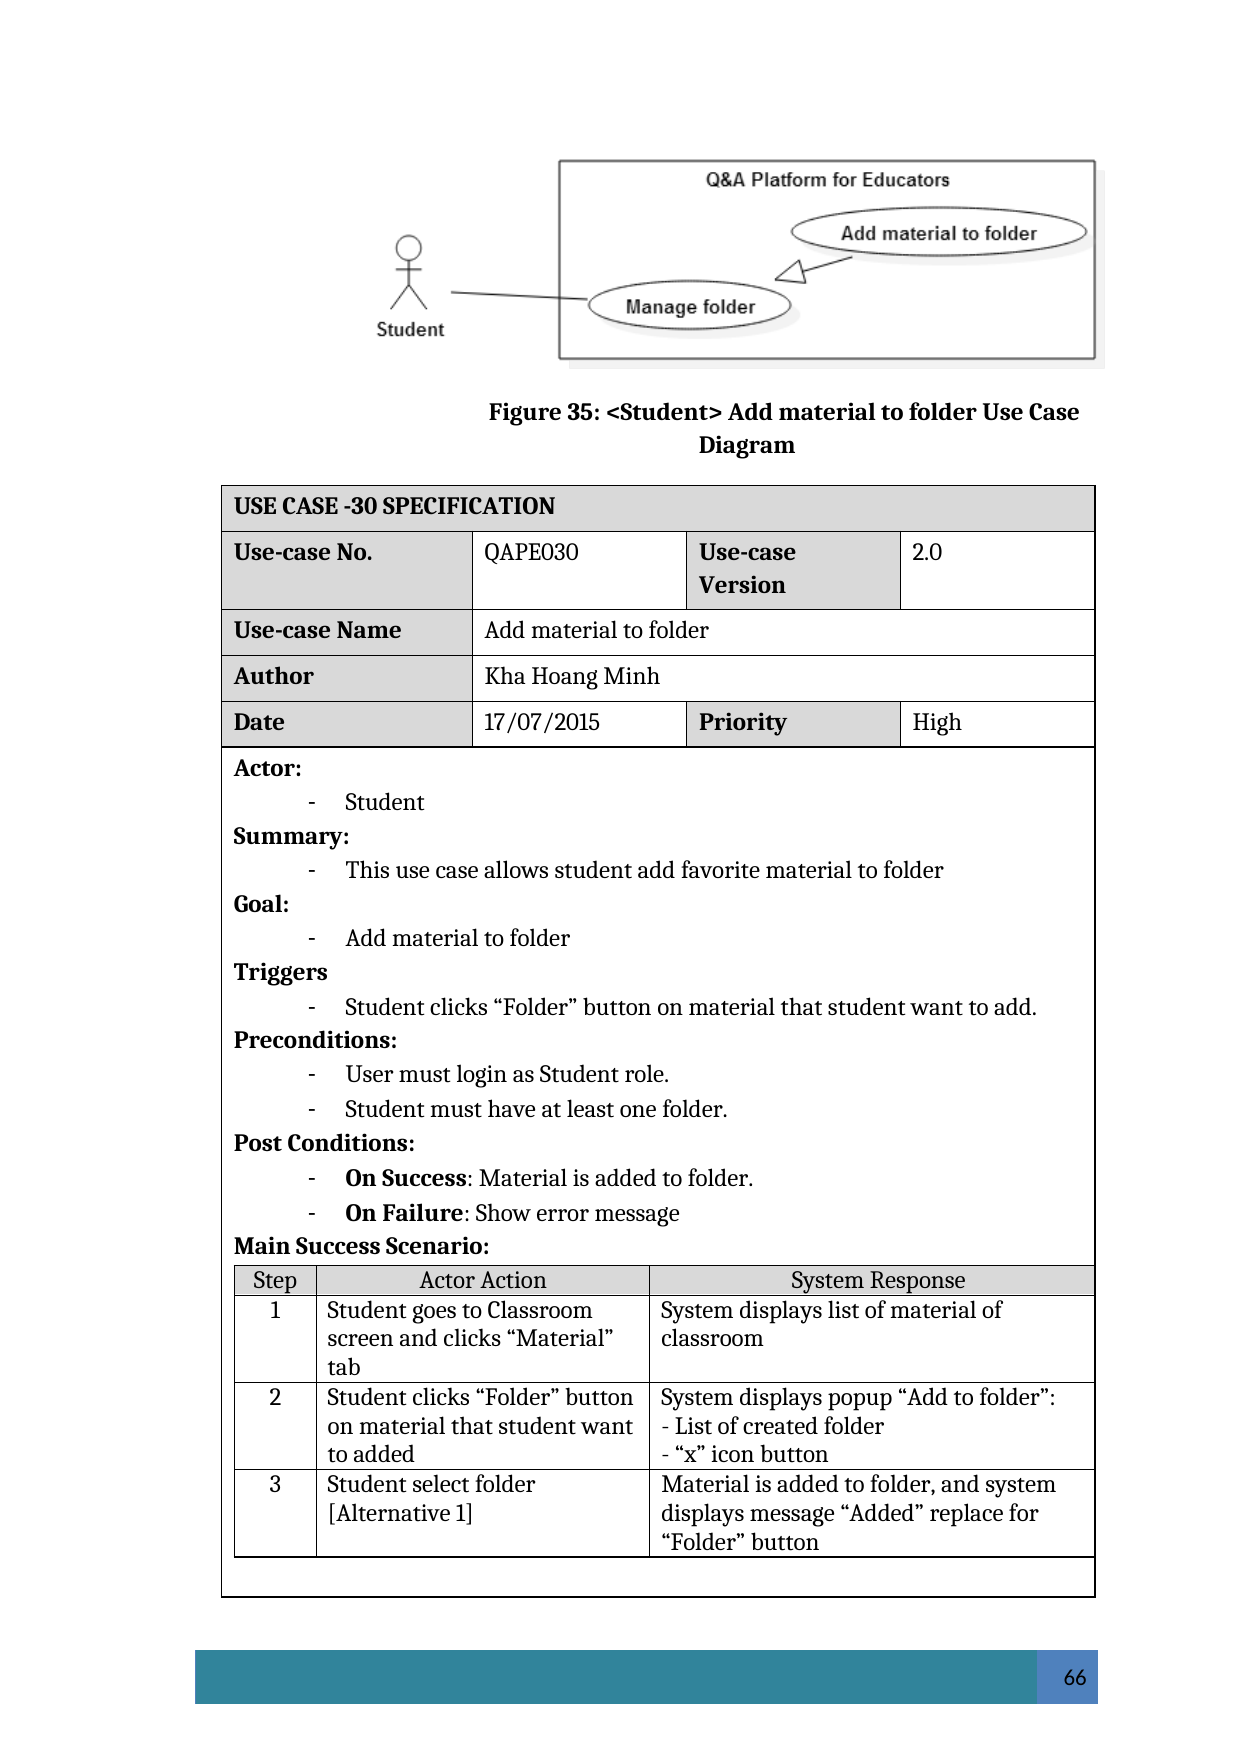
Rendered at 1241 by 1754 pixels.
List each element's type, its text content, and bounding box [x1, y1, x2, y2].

table_cell Priority [687, 702, 900, 746]
table_cell 2.0 [901, 532, 1094, 609]
table_cell Add material to folder [473, 610, 1094, 655]
table_cell Use-case No. [222, 532, 472, 609]
table_cell Kha Hoang Minh [473, 656, 1094, 701]
table_cell Use-case Version [687, 532, 900, 609]
table_cell Use-case Name [222, 610, 472, 655]
table_cell High [901, 702, 1094, 746]
table_cell Author [222, 656, 472, 701]
table_cell Date [222, 702, 472, 746]
table_cell QAPE030 [473, 532, 686, 609]
table_header USE CASE -30 SPECIFICATION [222, 486, 1094, 531]
text Figure 35: <Student> Add material to folder Use Case Diagram [372, 398, 1122, 460]
table_cell 17/07/2015 [473, 702, 686, 746]
picture [354, 147, 1109, 373]
